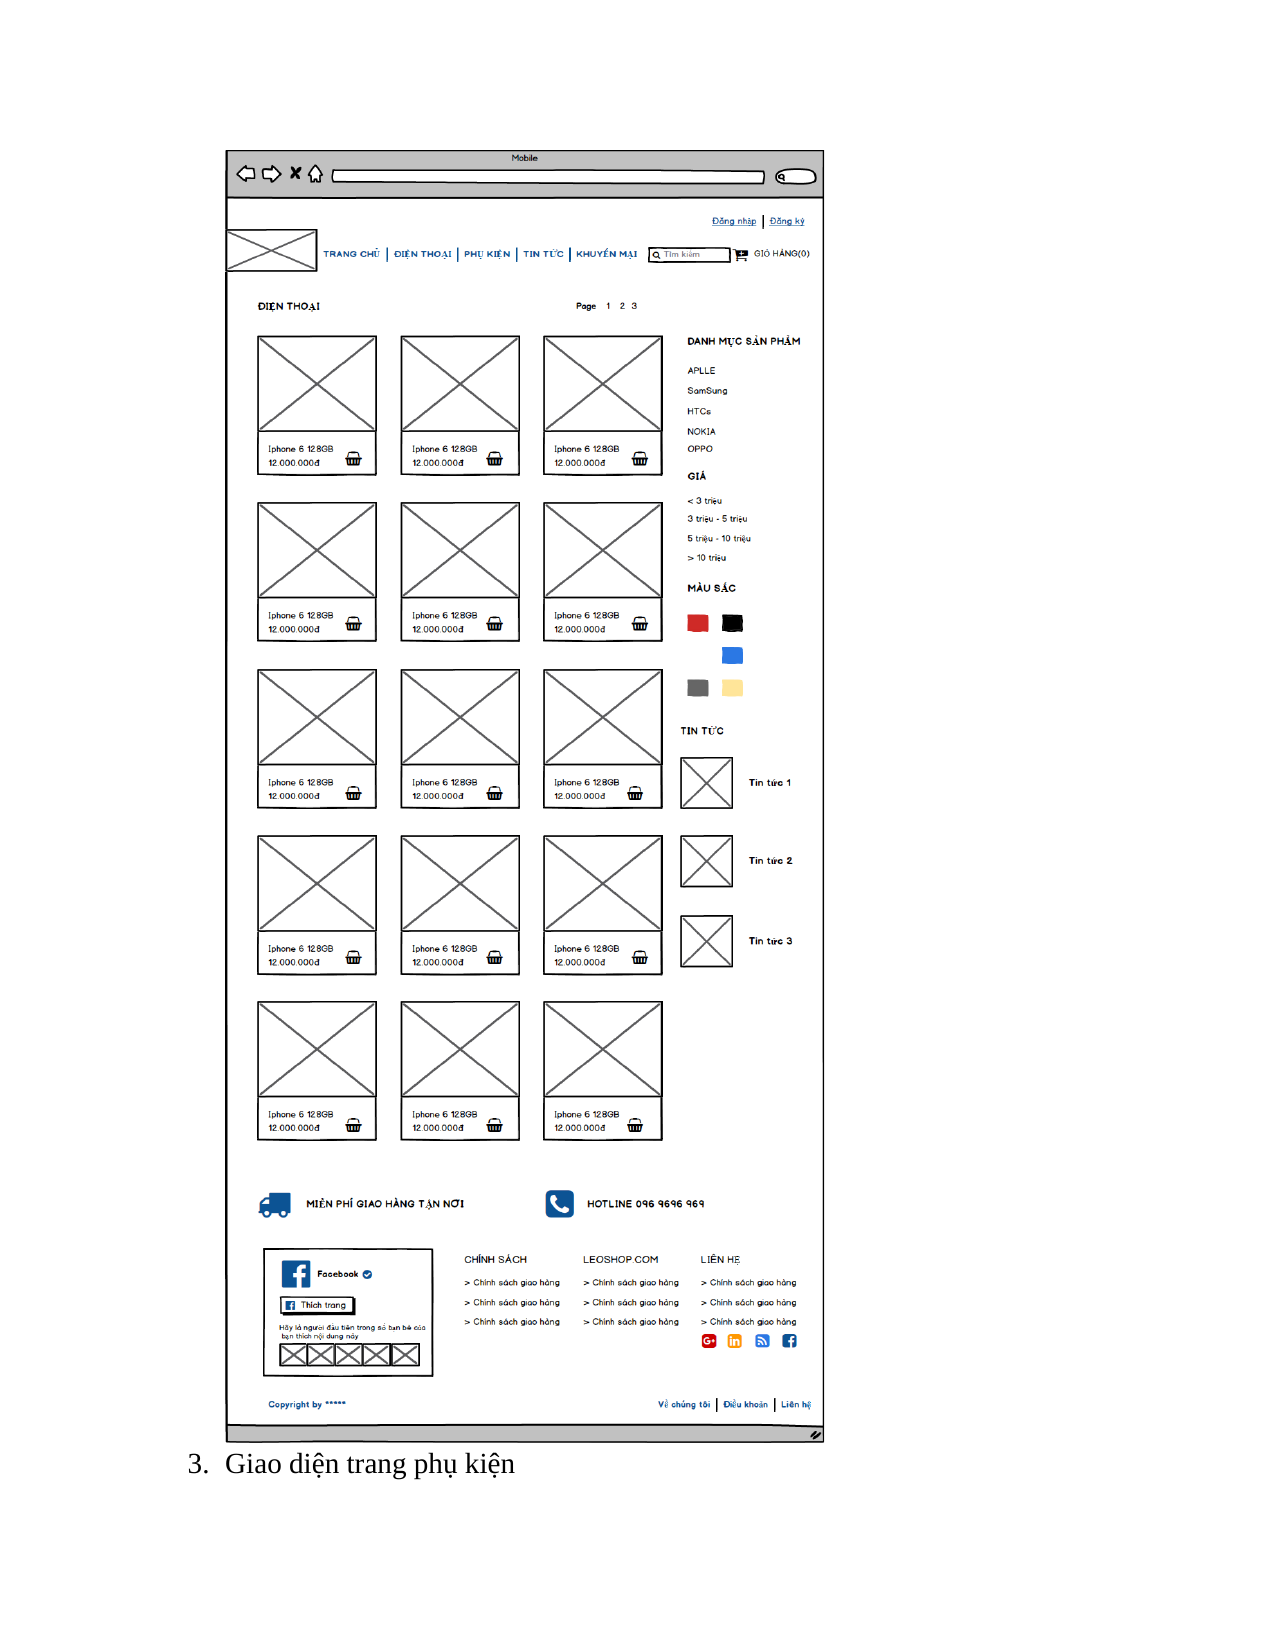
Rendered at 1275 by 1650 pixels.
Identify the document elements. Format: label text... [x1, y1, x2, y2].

picture [225, 150, 825, 1443]
list Giao diện trang phụ kiện [187, 1446, 1125, 1480]
